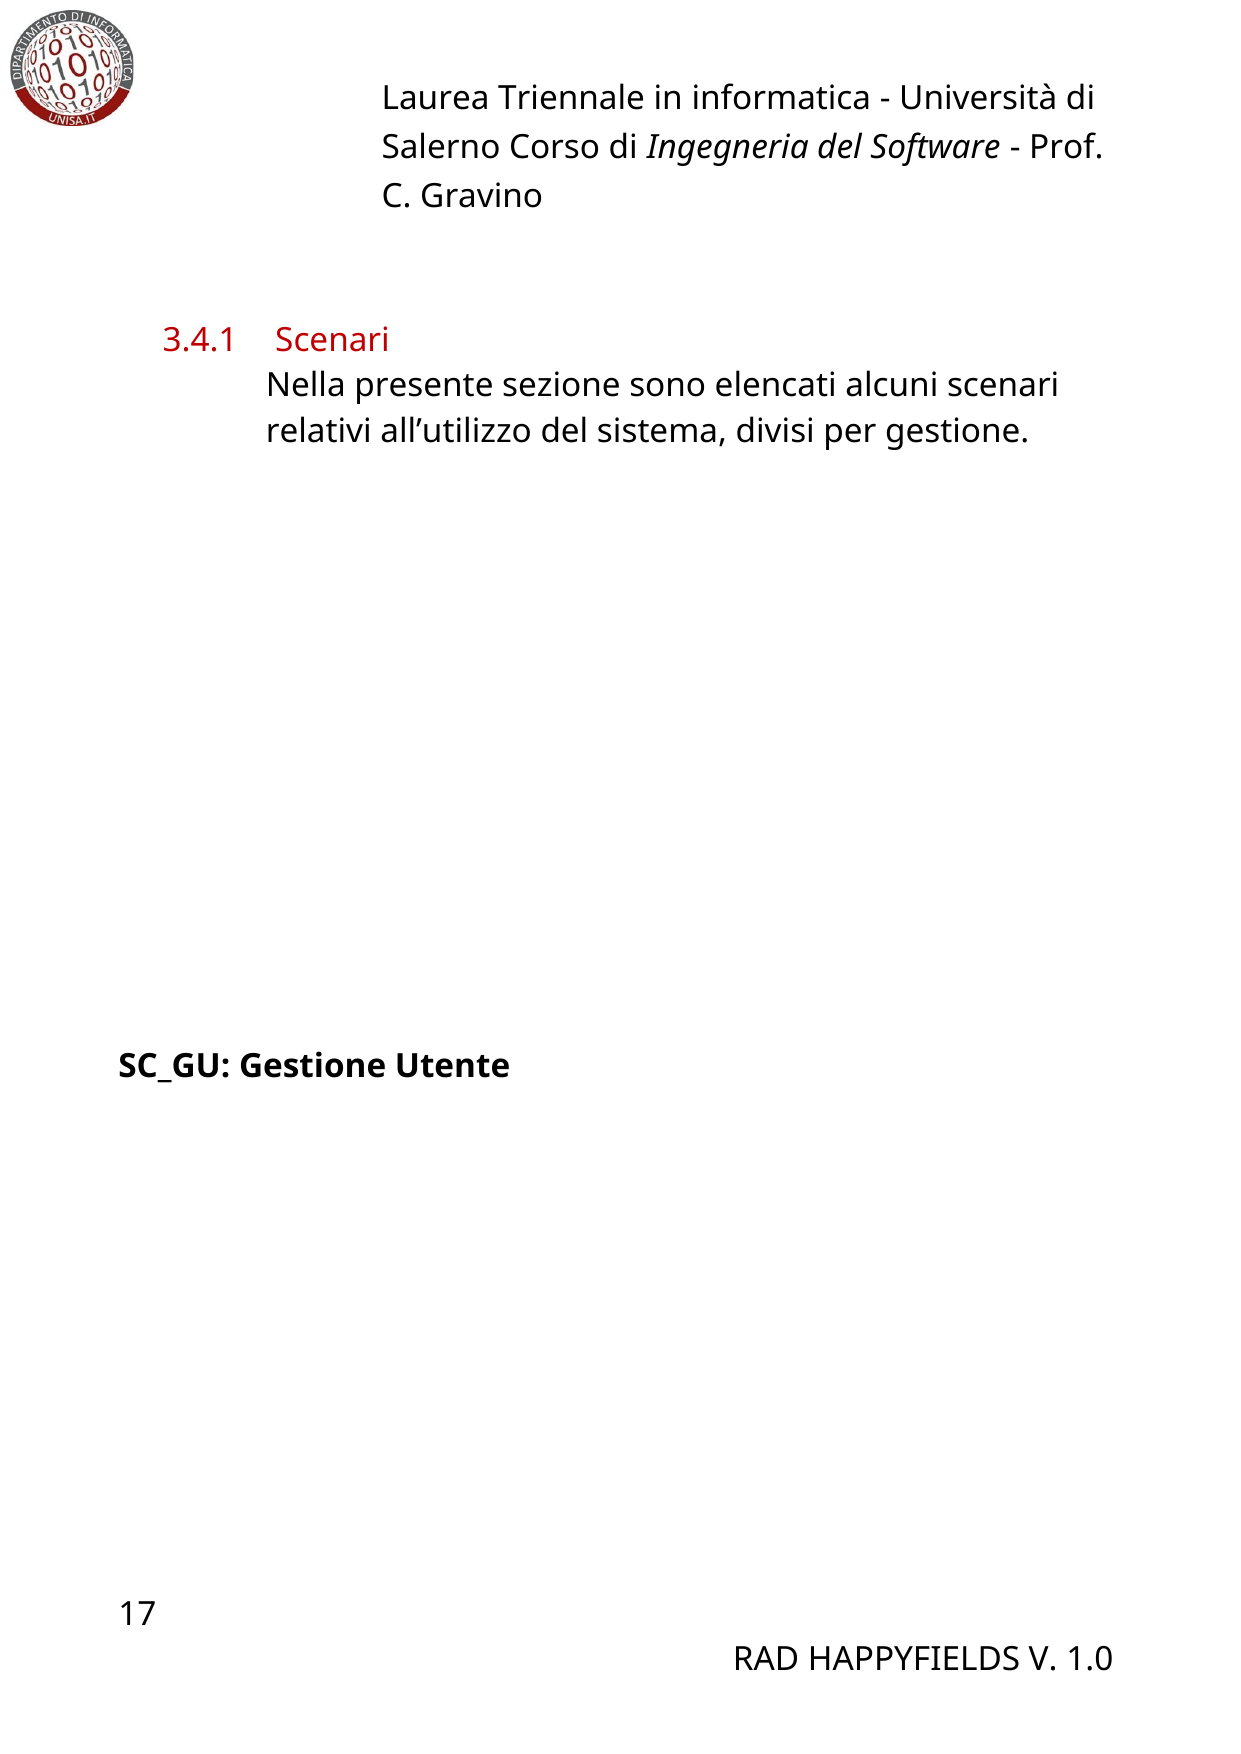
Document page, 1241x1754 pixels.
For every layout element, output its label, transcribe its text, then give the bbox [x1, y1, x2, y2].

text SC_GU: Gestione Utente [118, 1042, 1122, 1088]
text Nella presente sezione sono elencati alcuni scenari relativi all’utilizzo del sistema, divisi per gestione. [266, 361, 1122, 452]
picture [10, 10, 134, 126]
subtitle Scenari [162, 316, 1122, 361]
